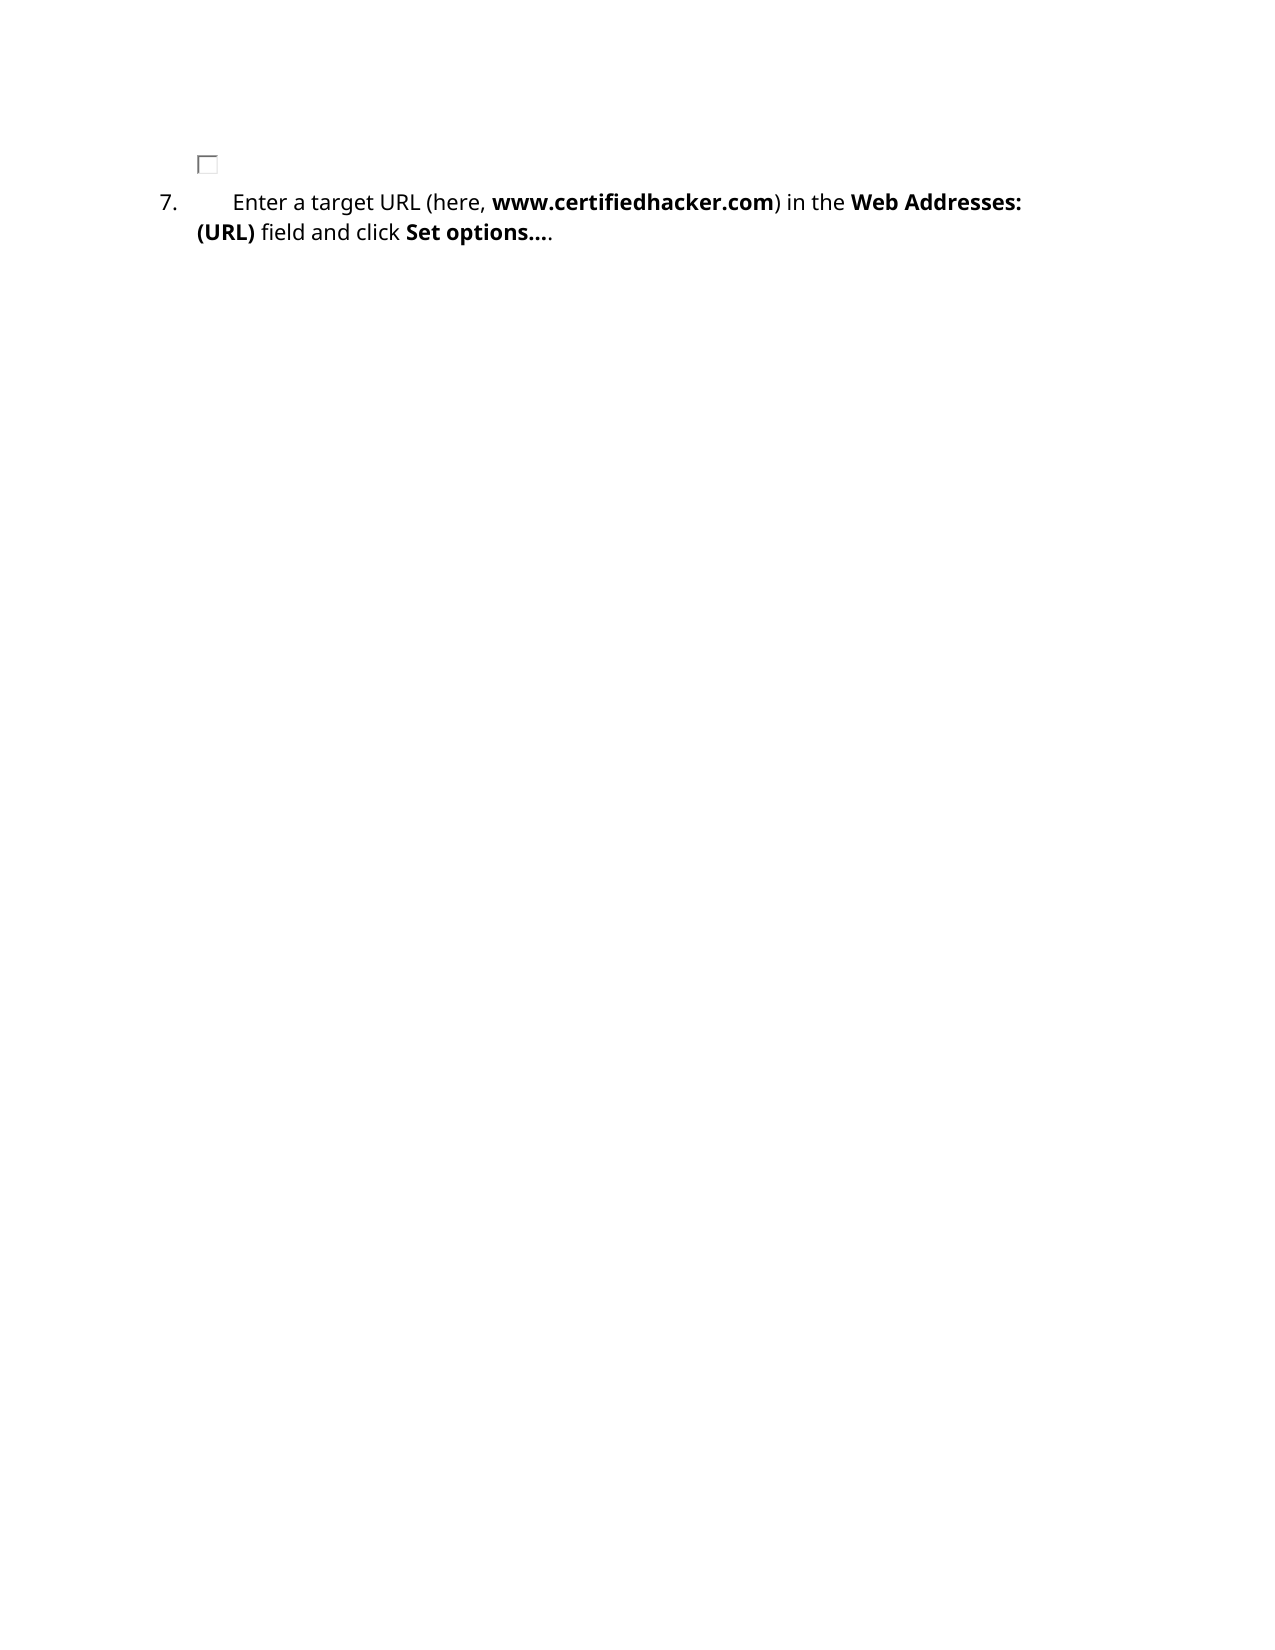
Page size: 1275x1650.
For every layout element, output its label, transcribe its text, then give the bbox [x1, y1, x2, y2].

list Enter a target URL (here, www.certifiedhacker.com) in the Web Addresses: (URL) field and click Set options…. [159, 150, 1125, 247]
